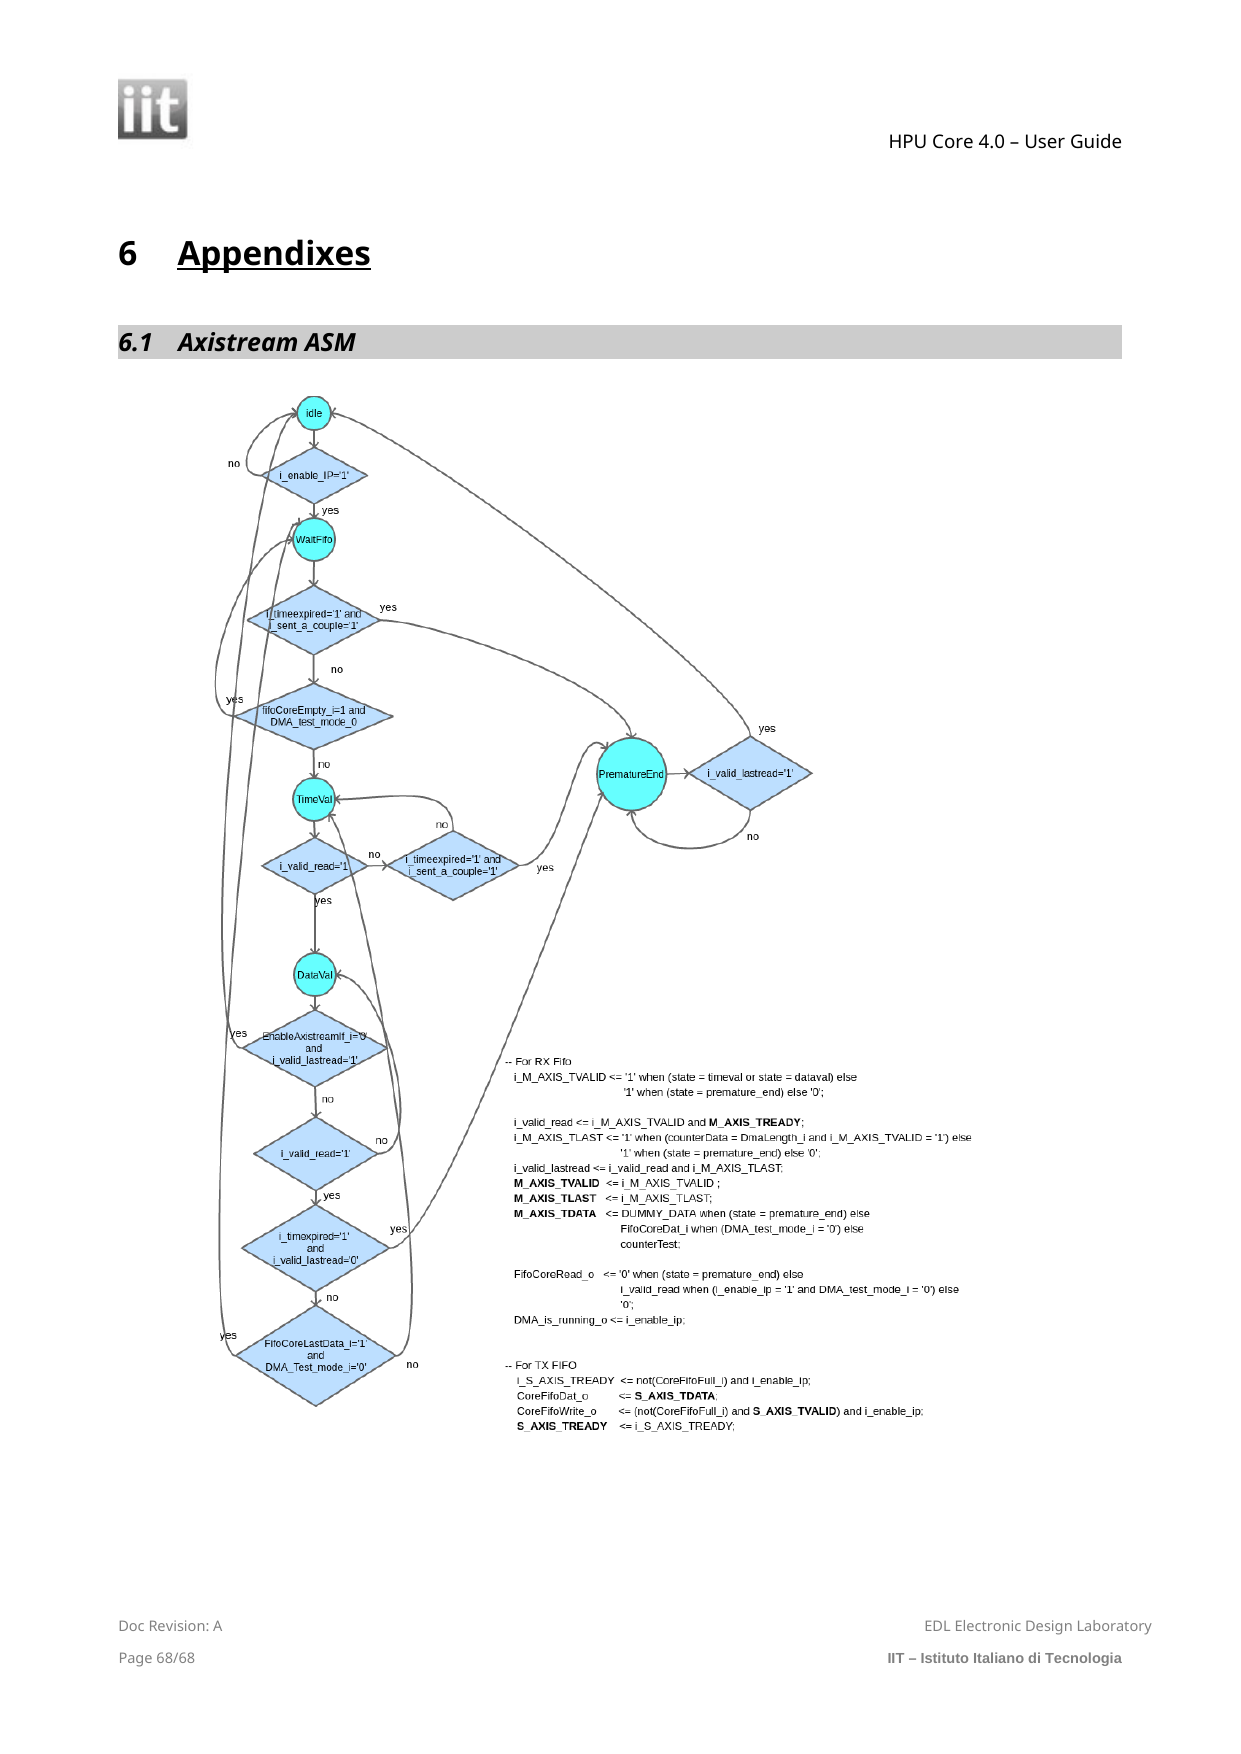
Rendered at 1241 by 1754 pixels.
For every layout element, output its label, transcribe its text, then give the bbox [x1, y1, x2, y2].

picture [118, 73, 194, 149]
subtitle Appendixes [118, 230, 1122, 275]
subtitle Axistream ASM [118, 325, 1122, 359]
picture [118, 396, 1046, 1443]
